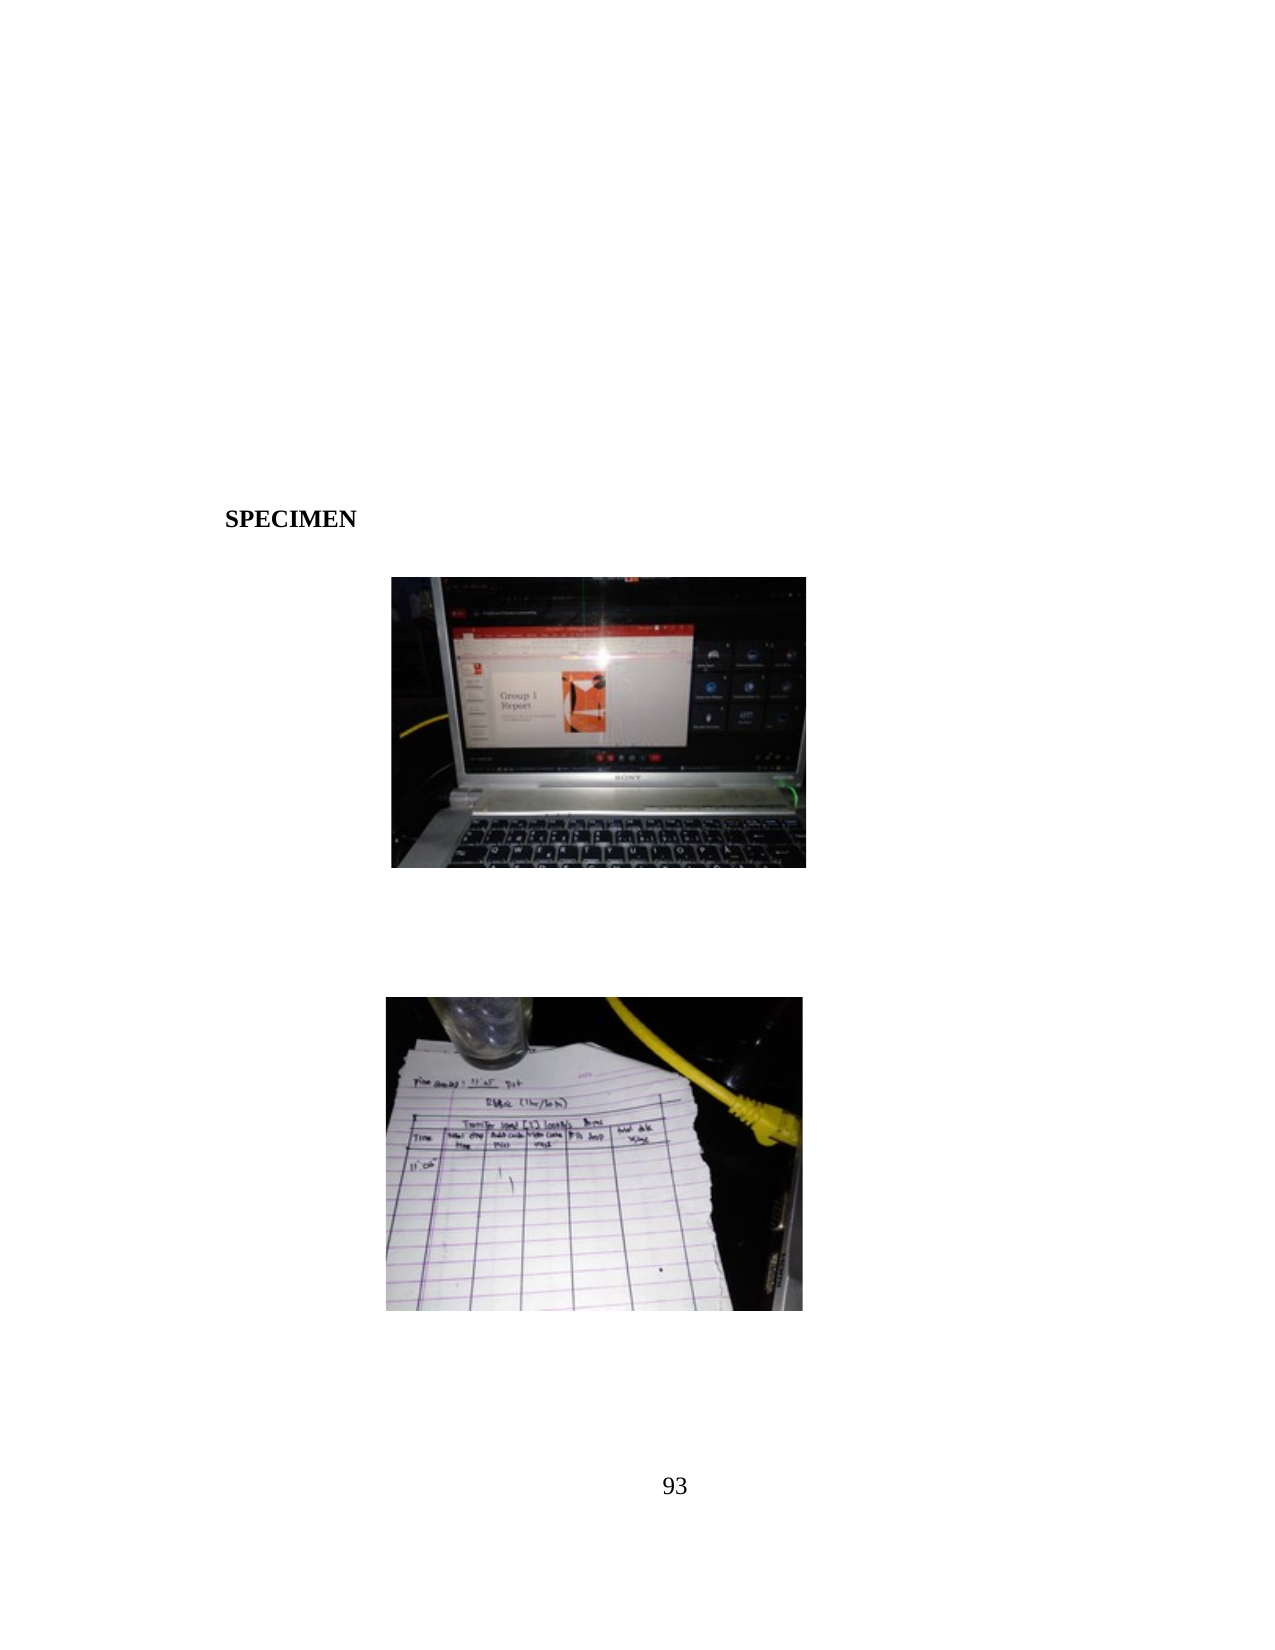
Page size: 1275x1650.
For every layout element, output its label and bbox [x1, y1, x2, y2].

picture [391, 577, 807, 868]
picture [385, 997, 803, 1311]
